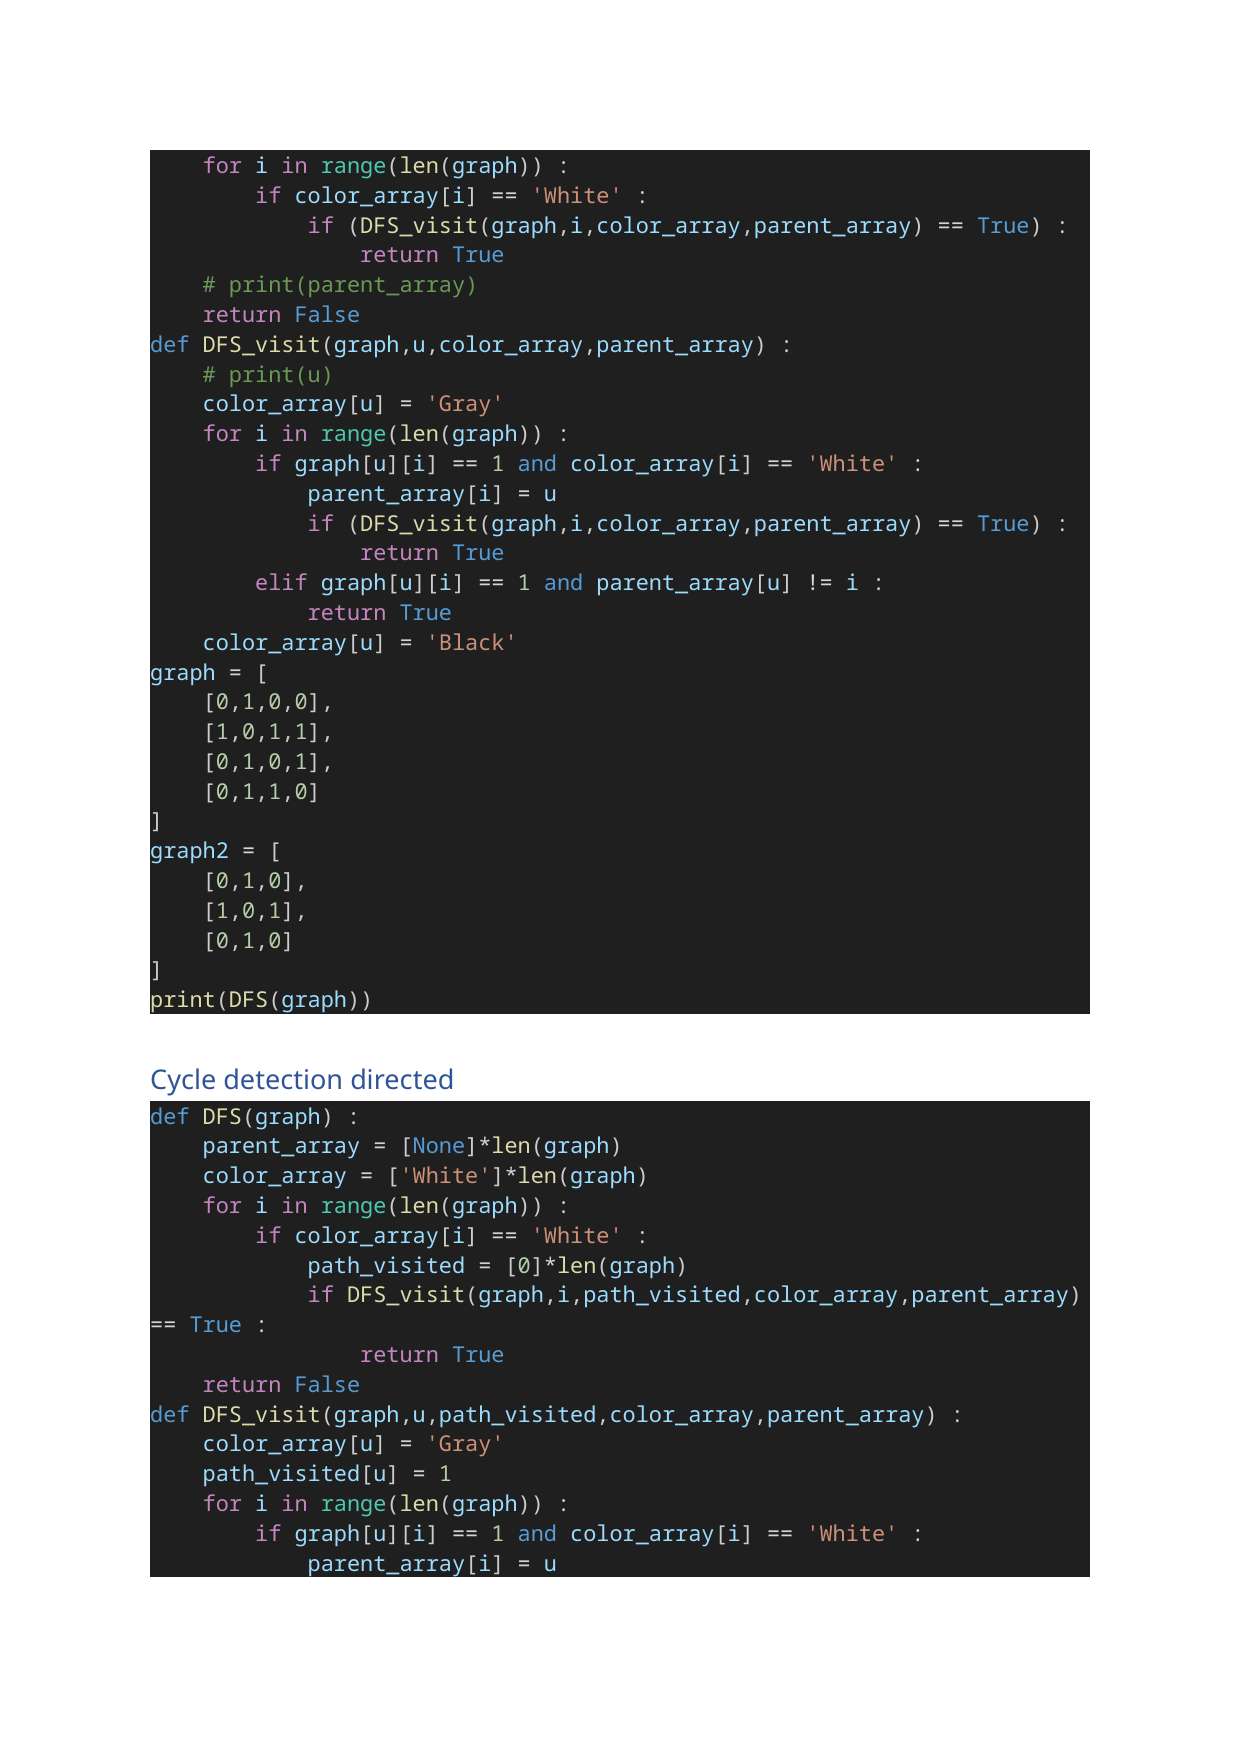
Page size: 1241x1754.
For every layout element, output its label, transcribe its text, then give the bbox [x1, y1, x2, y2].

text return False [150, 1369, 1090, 1398]
text return True [150, 597, 1090, 627]
text print(DFS(graph)) [150, 984, 1090, 1014]
text return False [150, 299, 1090, 329]
text if color_array[i] == 'White' : [150, 180, 1090, 209]
text [0,1,0], [150, 865, 1090, 895]
text [1,0,1,1], [150, 716, 1090, 746]
text return True [150, 1339, 1090, 1369]
text [0,1,0,0], [150, 686, 1090, 716]
text graph = [ [150, 656, 1090, 686]
text ] [150, 805, 1090, 835]
text elif graph[u][i] == 1 and parent_array[u] != i : [150, 567, 1090, 597]
text return True [150, 239, 1090, 269]
text for i in range(len(graph)) : [150, 150, 1090, 180]
text parent_array = [None]*len(graph) [150, 1130, 1090, 1160]
text parent_array[i] = u [150, 1547, 1090, 1577]
text [1,0,1], [150, 895, 1090, 924]
text if graph[u][i] == 1 and color_array[i] == 'White' : [150, 1518, 1090, 1547]
text def DFS(graph) : [150, 1101, 1090, 1130]
text path_visited[u] = 1 [150, 1458, 1090, 1488]
text for i in range(len(graph)) : [150, 1488, 1090, 1518]
text color_array[u] = 'Gray' [150, 1428, 1090, 1458]
text if (DFS_visit(graph,i,color_array,parent_array) == True) : [150, 209, 1090, 239]
text [0,1,0,1], [150, 746, 1090, 776]
text # print(u) [150, 358, 1090, 388]
text color_array = ['White']*len(graph) [150, 1160, 1090, 1190]
text if graph[u][i] == 1 and color_array[i] == 'White' : [150, 448, 1090, 478]
text path_visited = [0]*len(graph) [150, 1249, 1090, 1279]
text return True [150, 537, 1090, 567]
text def DFS_visit(graph,u,path_visited,color_array,parent_array) : [150, 1398, 1090, 1428]
text [0,1,1,0] [150, 776, 1090, 805]
text color_array[u] = 'Gray' [150, 388, 1090, 418]
text parent_array[i] = u [150, 478, 1090, 507]
text for i in range(len(graph)) : [150, 1190, 1090, 1220]
text def DFS_visit(graph,u,color_array,parent_array) : [150, 329, 1090, 358]
text # print(parent_array) [150, 269, 1090, 299]
subtitle Cycle detection directed [150, 1061, 1090, 1098]
text if DFS_visit(graph,i,path_visited,color_array,parent_array) == True : [150, 1279, 1090, 1339]
text graph2 = [ [150, 835, 1090, 865]
text for i in range(len(graph)) : [150, 418, 1090, 448]
text ] [150, 954, 1090, 984]
text if color_array[i] == 'White' : [150, 1220, 1090, 1249]
text [0,1,0] [150, 924, 1090, 954]
text color_array[u] = 'Black' [150, 627, 1090, 656]
text if (DFS_visit(graph,i,color_array,parent_array) == True) : [150, 507, 1090, 537]
